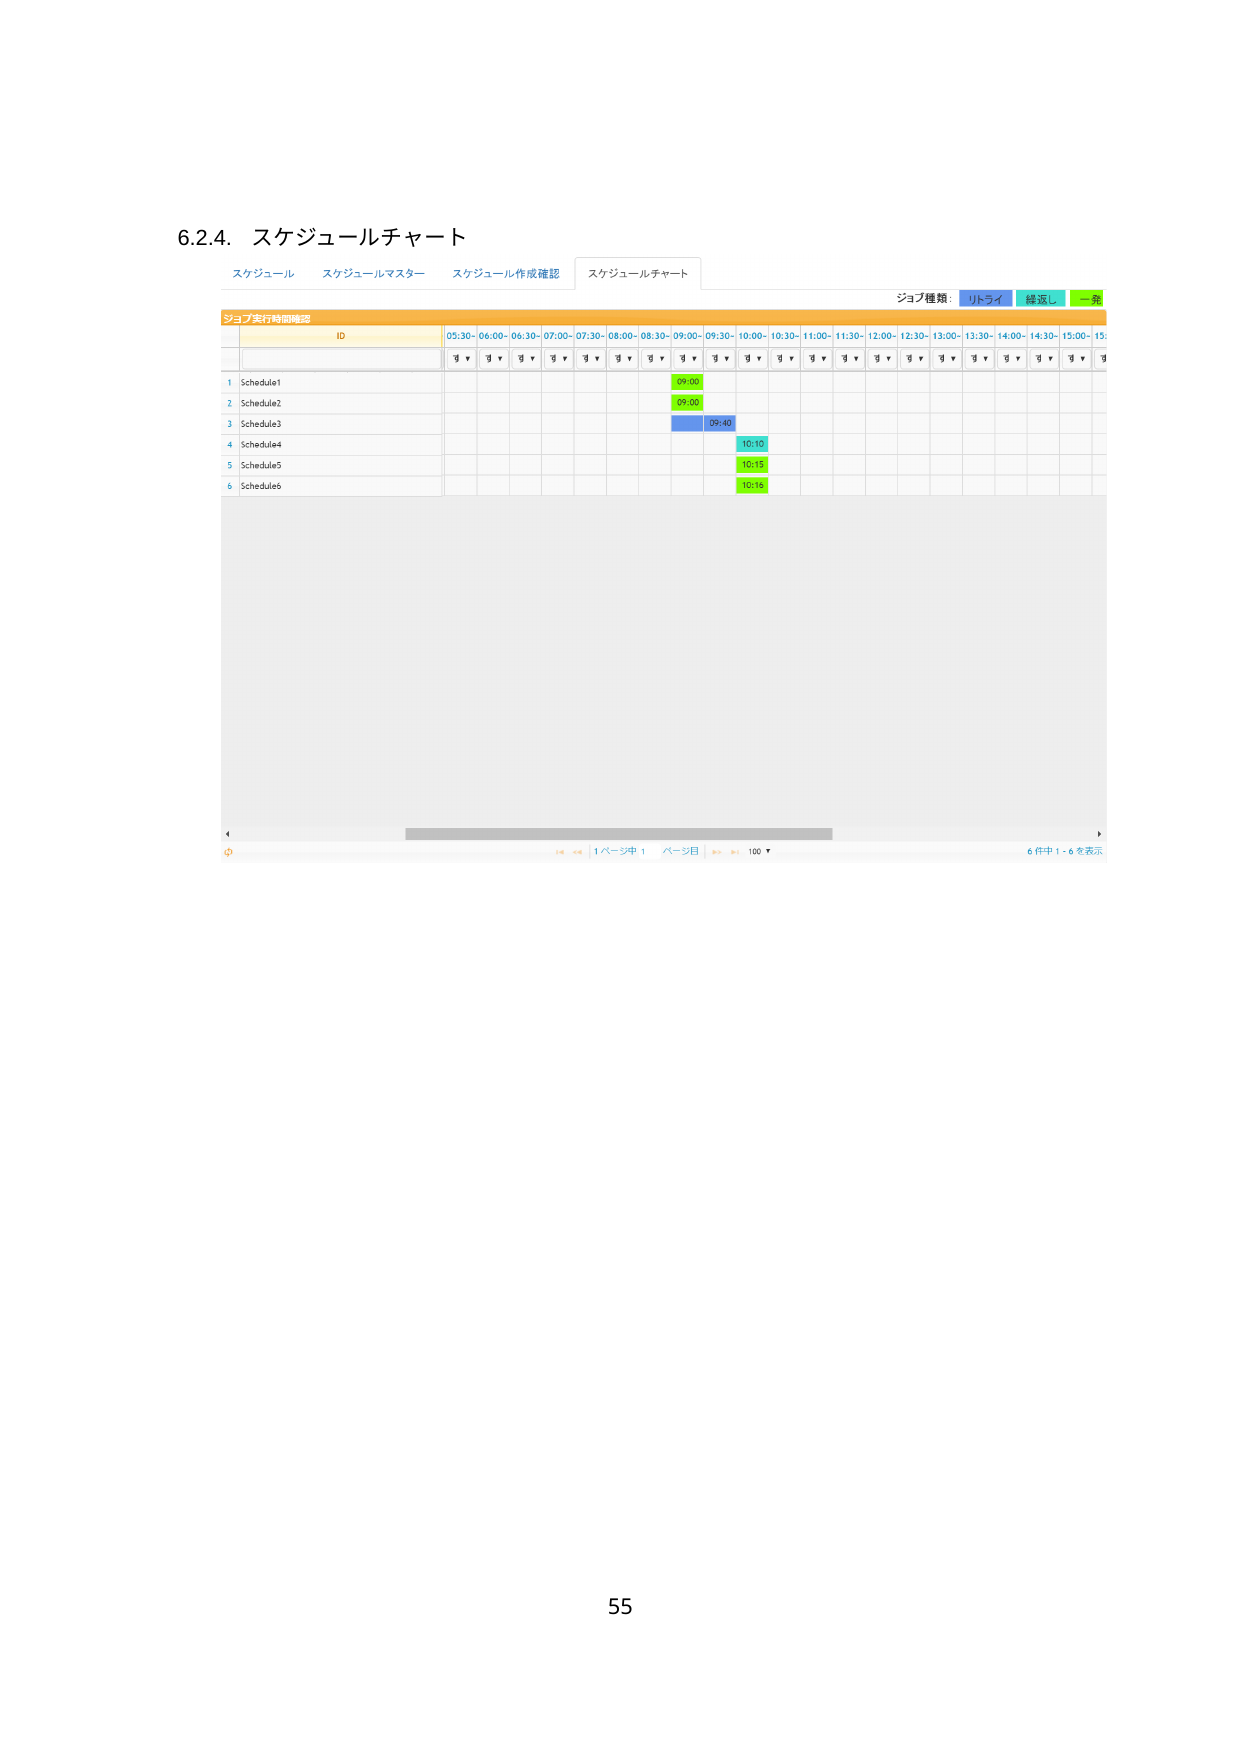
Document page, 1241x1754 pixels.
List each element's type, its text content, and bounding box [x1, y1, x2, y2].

picture [221, 254, 1107, 863]
subtitle スケジュールチャート [177, 217, 1063, 254]
